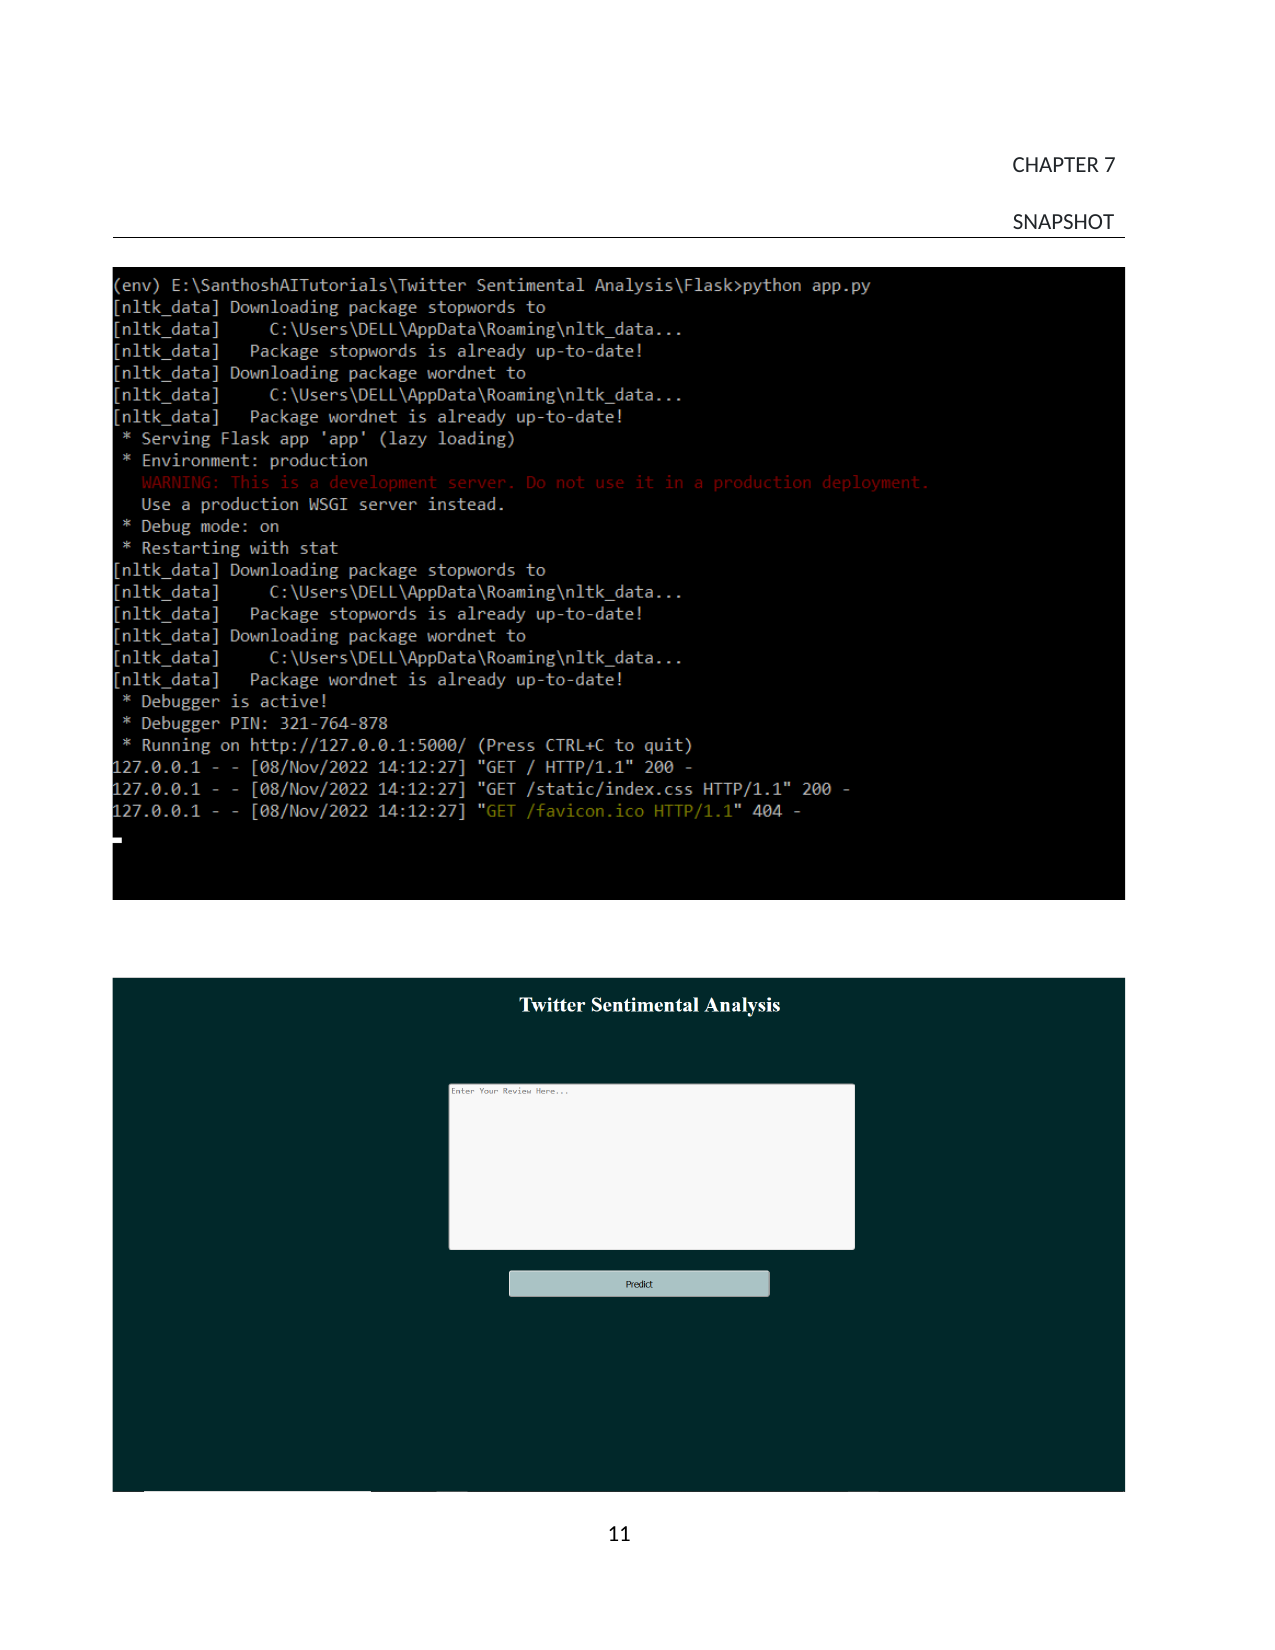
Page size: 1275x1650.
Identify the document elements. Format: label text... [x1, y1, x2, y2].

picture [112, 977, 1125, 1492]
text CHAPTER 7 [937, 150, 1125, 178]
picture [112, 267, 1125, 900]
text SNAPSHOT [112, 207, 1125, 238]
